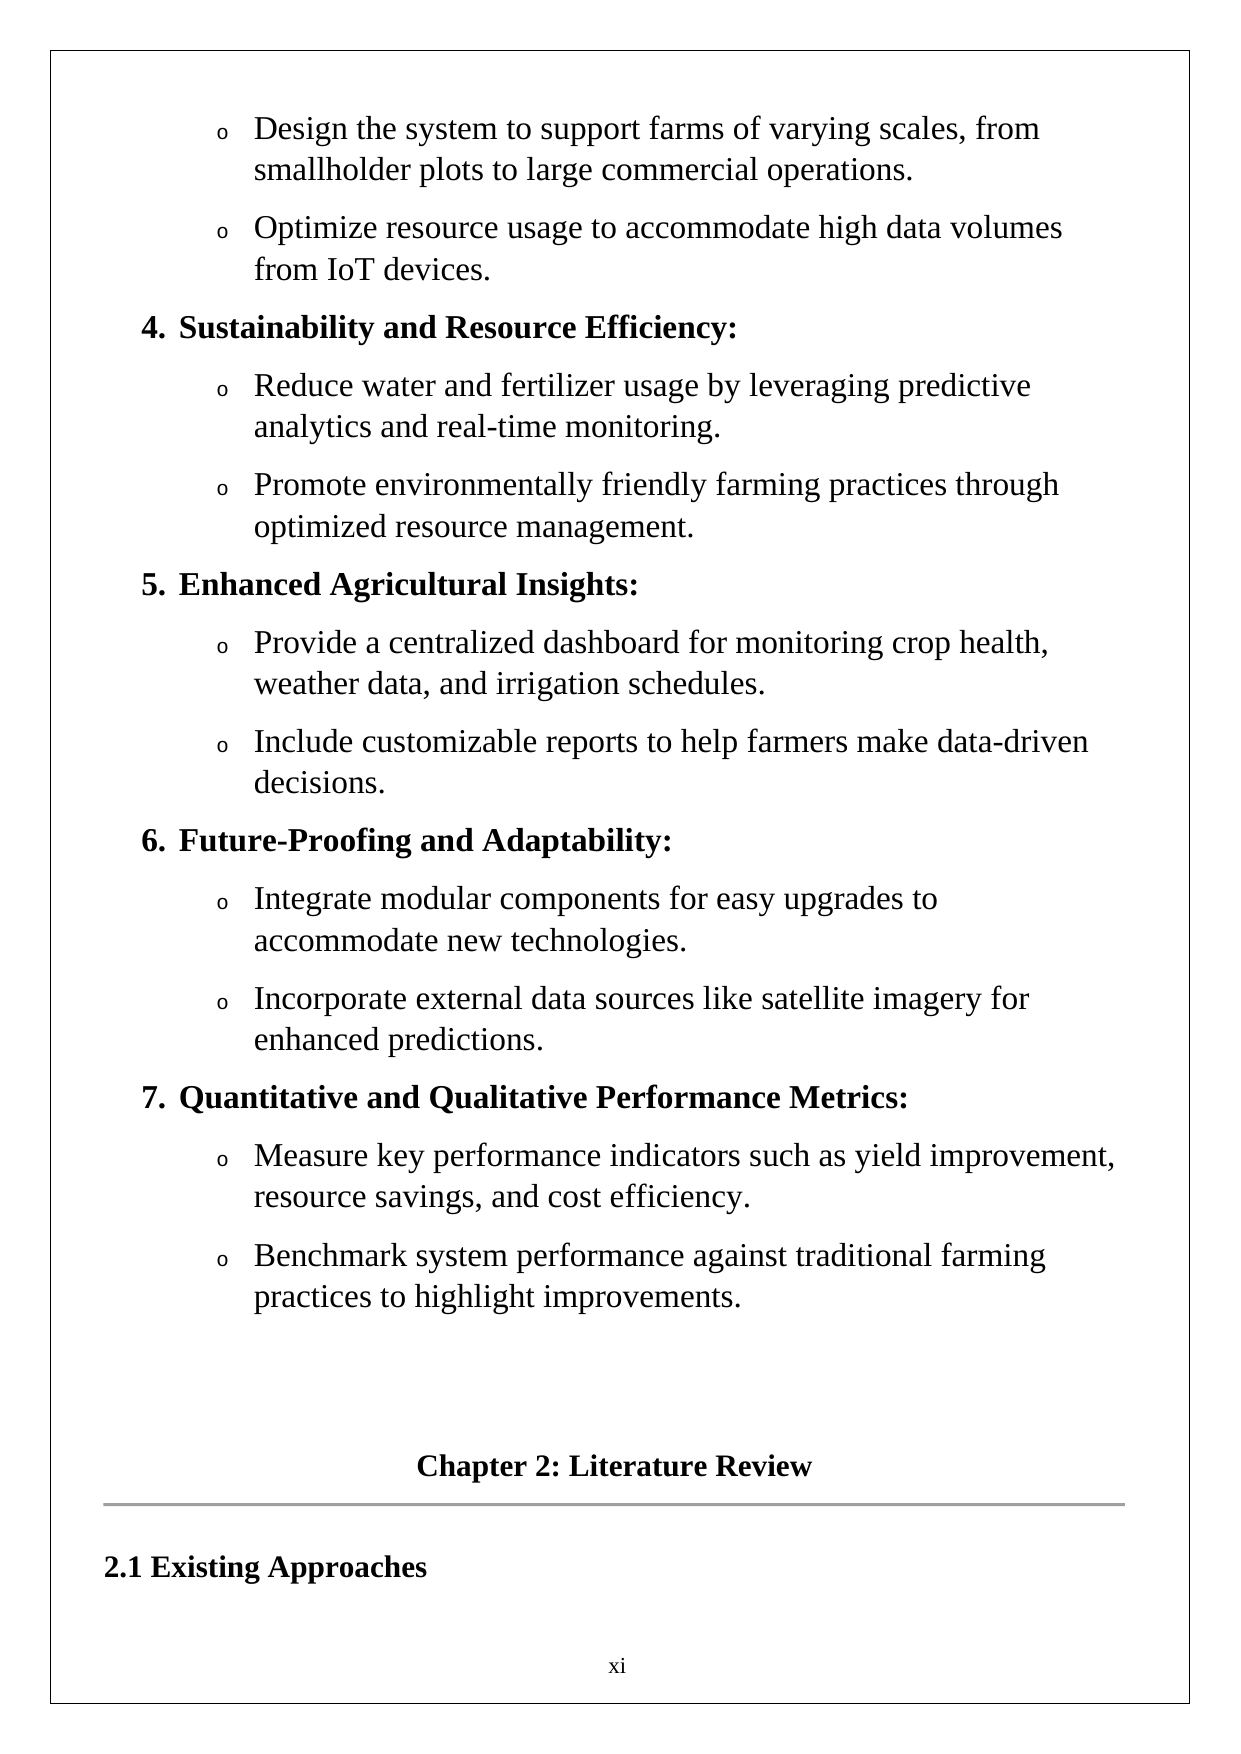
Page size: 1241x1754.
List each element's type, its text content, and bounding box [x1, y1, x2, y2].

list Incorporate external data sources like satellite imagery for enhanced predictions. [216, 978, 1125, 1058]
list Promote environmentally friendly farming practices through optimized resource management. [216, 464, 1125, 544]
list Integrate modular components for easy upgrades to accommodate new technologies. [216, 879, 1125, 958]
list Optimize resource usage to accommodate high data volumes from IoT devices. [216, 208, 1125, 287]
list Sustainability and Resource Efficiency: [141, 307, 1125, 345]
list Quantitative and Qualitative Performance Metrics: [141, 1077, 1125, 1116]
list Provide a centralized dashboard for monitoring crop health, weather data, and irrigation schedules. [216, 622, 1125, 702]
list Measure key performance indicators such as yield improvement, resource savings, and cost efficiency. [216, 1135, 1125, 1215]
list Enhanced Agricultural Insights: [141, 564, 1125, 602]
text 2.1 Existing Approaches [103, 1548, 1125, 1584]
list Reduce water and fertilizer usage by leveraging predictive analytics and real-time monitoring. [216, 365, 1125, 445]
list Benchmark system performance against traditional farming practices to highlight improvements. [216, 1235, 1125, 1314]
text Chapter 2: Literature Review [103, 1448, 1125, 1483]
list Include customizable reports to help farmers make data-driven decisions. [216, 721, 1125, 801]
list Design the system to support farms of varying scales, from smallholder plots to large commercial operations. [216, 108, 1125, 188]
list Future-Proofing and Adaptability: [141, 821, 1125, 859]
